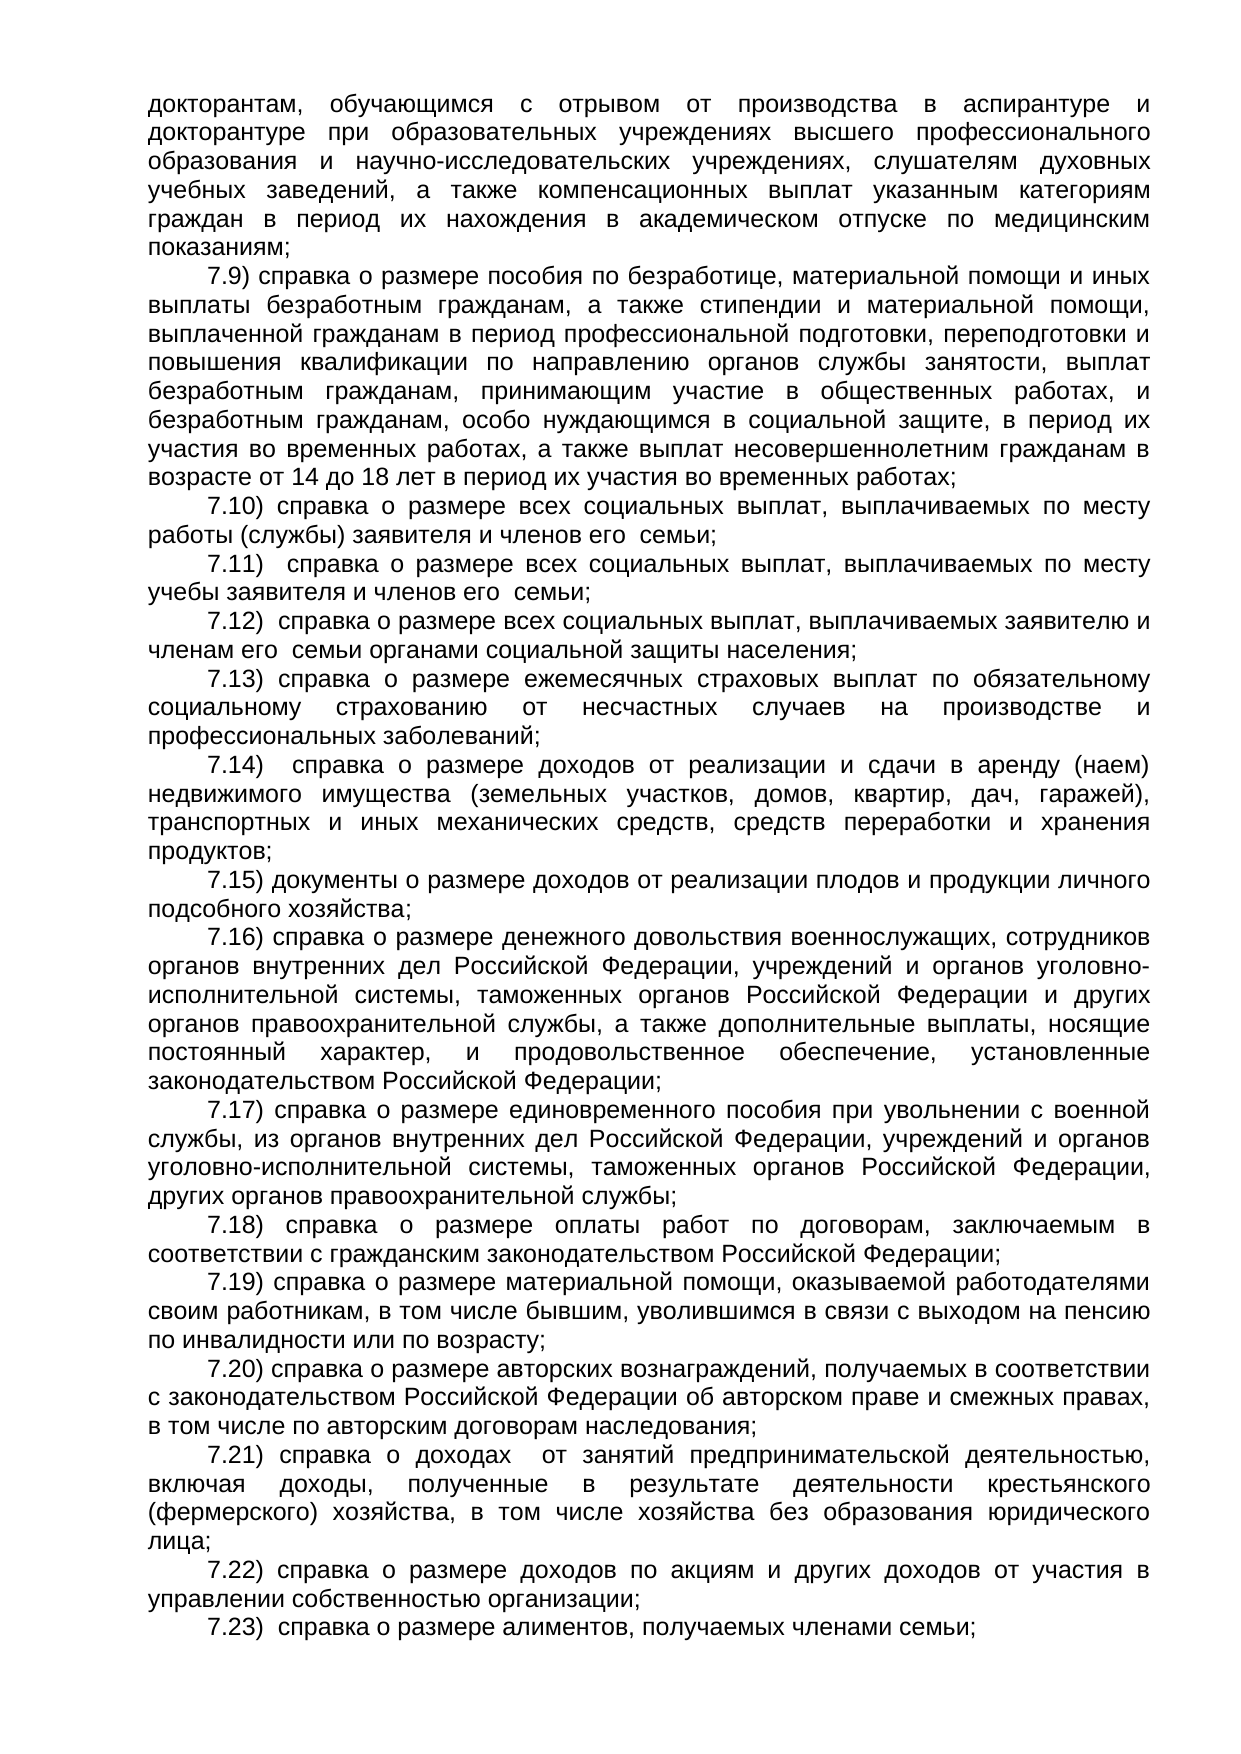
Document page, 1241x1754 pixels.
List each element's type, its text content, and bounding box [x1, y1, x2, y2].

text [148, 89, 1152, 261]
text 7.14) справка о размере доходов от реализации и сдачи в аренду (наем) недвижимого имущества (земельных участков, домов, квартир, дач, гаражей), транспортных и иных механических средств, средств переработки и хранения продуктов; [148, 750, 1152, 865]
text 7.9) справка о размере пособия по безработице, материальной помощи и иных выплаты безработным гражданам, а также стипендии и материальной помощи, выплаченной гражданам в период профессиональной подготовки, переподготовки и повышения квалификации по направлению органов службы занятости, выплат безработным гражданам, принимающим участие в общественных работах, и безработным гражданам, особо нуждающимся в социальной защите, в период их участия во временных работах, а также выплат несовершеннолетним гражданам в возрасте от 14 до 18 лет в период их участия во временных работах; [148, 261, 1152, 491]
text 7.17) справка о размере единовременного пособия при увольнении с военной службы, из органов внутренних дел Российской Федерации, учреждений и органов уголовно-исполнительной системы, таможенных органов Российской Федерации, других органов правоохранительной службы; [148, 1095, 1152, 1210]
text 7.18) справка о размере оплаты работ по договорам, заключаемым в соответствии с гражданским законодательством Российской Федерации; [148, 1210, 1152, 1267]
text 7.16) справка о размере денежного довольствия военнослужащих, сотрудников органов внутренних дел Российской Федерации, учреждений и органов уголовно-исполнительной системы, таможенных органов Российской Федерации и других органов правоохранительной службы, а также дополнительные выплаты, носящие постоянный характер, и продовольственное обеспечение, установленные законодательством Российской Федерации; [148, 922, 1152, 1095]
text 7.13) справка о размере ежемесячных страховых выплат по обязательному социальному страхованию от несчастных случаев на производстве и профессиональных заболеваний; [148, 664, 1152, 750]
text 7.21) справка о доходах от занятий предпринимательской деятельностью, включая доходы, полученные в результате деятельности крестьянского (фермерского) хозяйства, в том числе хозяйства без образования юридического лица; [148, 1440, 1152, 1555]
text 7.10) справка о размере всех социальных выплат, выплачиваемых по месту работы (службы) заявителя и членов его семьи; [148, 491, 1152, 549]
text 7.11) справка о размере всех социальных выплат, выплачиваемых по месту учебы заявителя и членов его семьи; [148, 549, 1152, 606]
text 7.20) справка о размере авторских вознаграждений, получаемых в соответствии с законодательством Российской Федерации об авторском праве и смежных правах, в том числе по авторским договорам наследования; [148, 1354, 1152, 1440]
text 7.15) документы о размере доходов от реализации плодов и продукции личного подсобного хозяйства; [148, 865, 1152, 922]
text 7.19) справка о размере материальной помощи, оказываемой работодателями своим работникам, в том числе бывшим, уволившимся в связи с выходом на пенсию по инвалидности или по возрасту; [148, 1267, 1152, 1354]
text 7.12) справка о размере всех социальных выплат, выплачиваемых заявителю и членам его семьи органами социальной защиты населения; [148, 606, 1152, 664]
text 7.22) справка о размере доходов по акциям и других доходов от участия в управлении собственностью организации; [148, 1555, 1152, 1612]
text 7.23) справка о размере алиментов, получаемых членами семьи; [148, 1612, 1152, 1641]
